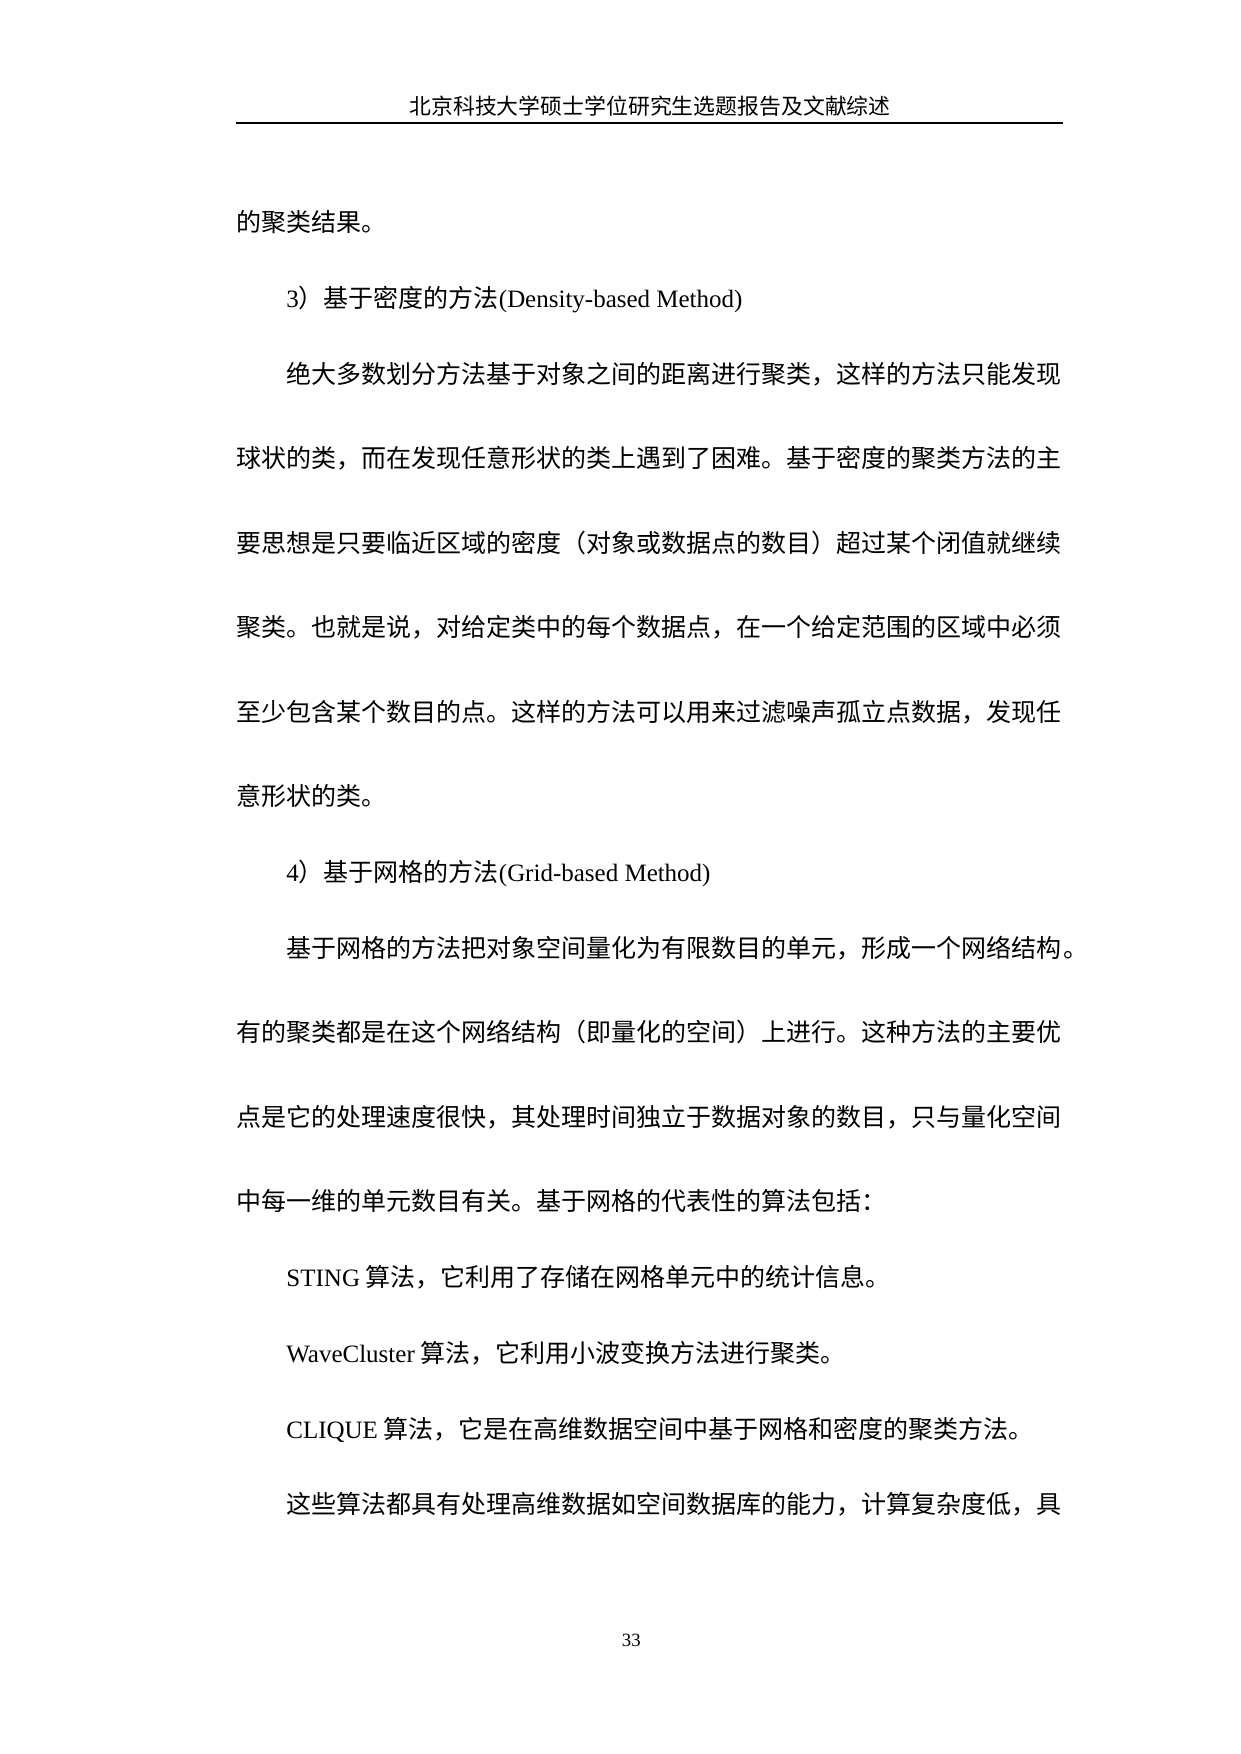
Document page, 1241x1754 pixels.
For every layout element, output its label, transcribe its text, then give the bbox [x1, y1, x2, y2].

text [236, 1471, 1063, 1536]
text CLIQUE算法，它是在高维数据空间中基于网格和密度的聚类方法。 [236, 1395, 1063, 1460]
text 3）基于密度的方法(Density-based Method) [236, 264, 1063, 329]
text STING算法，它利用了存储在网格单元中的统计信息。 [236, 1243, 1063, 1308]
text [236, 188, 1063, 253]
text 4）基于网格的方法(Grid-based Method) [236, 838, 1063, 903]
text 绝大多数划分方法基于对象之间的距离进行聚类，这样的方法只能发现球状的类，而在发现任意形状的类上遇到了困难。基于密度的聚类方法的主要思想是只要临近区域的密度（对象或数据点的数目）超过某个闭值就继续聚类。也就是说，对给定类中的每个数据点，在一个给定范围的区域中必须至少包含某个数目的点。这样的方法可以用来过滤噪声孤立点数据，发现任意形状的类。 [236, 340, 1063, 827]
text WaveCluster算法，它利用小波变换方法进行聚类。 [236, 1319, 1063, 1384]
text 基于网格的方法把对象空间量化为有限数目的单元，形成一个网络结构。有的聚类都是在这个网络结构（即量化的空间）上进行。这种方法的主要优点是它的处理速度很快，其处理时间独立于数据对象的数目，只与量化空间中每一维的单元数目有关。基于网格的代表性的算法包括： [236, 914, 1063, 1232]
